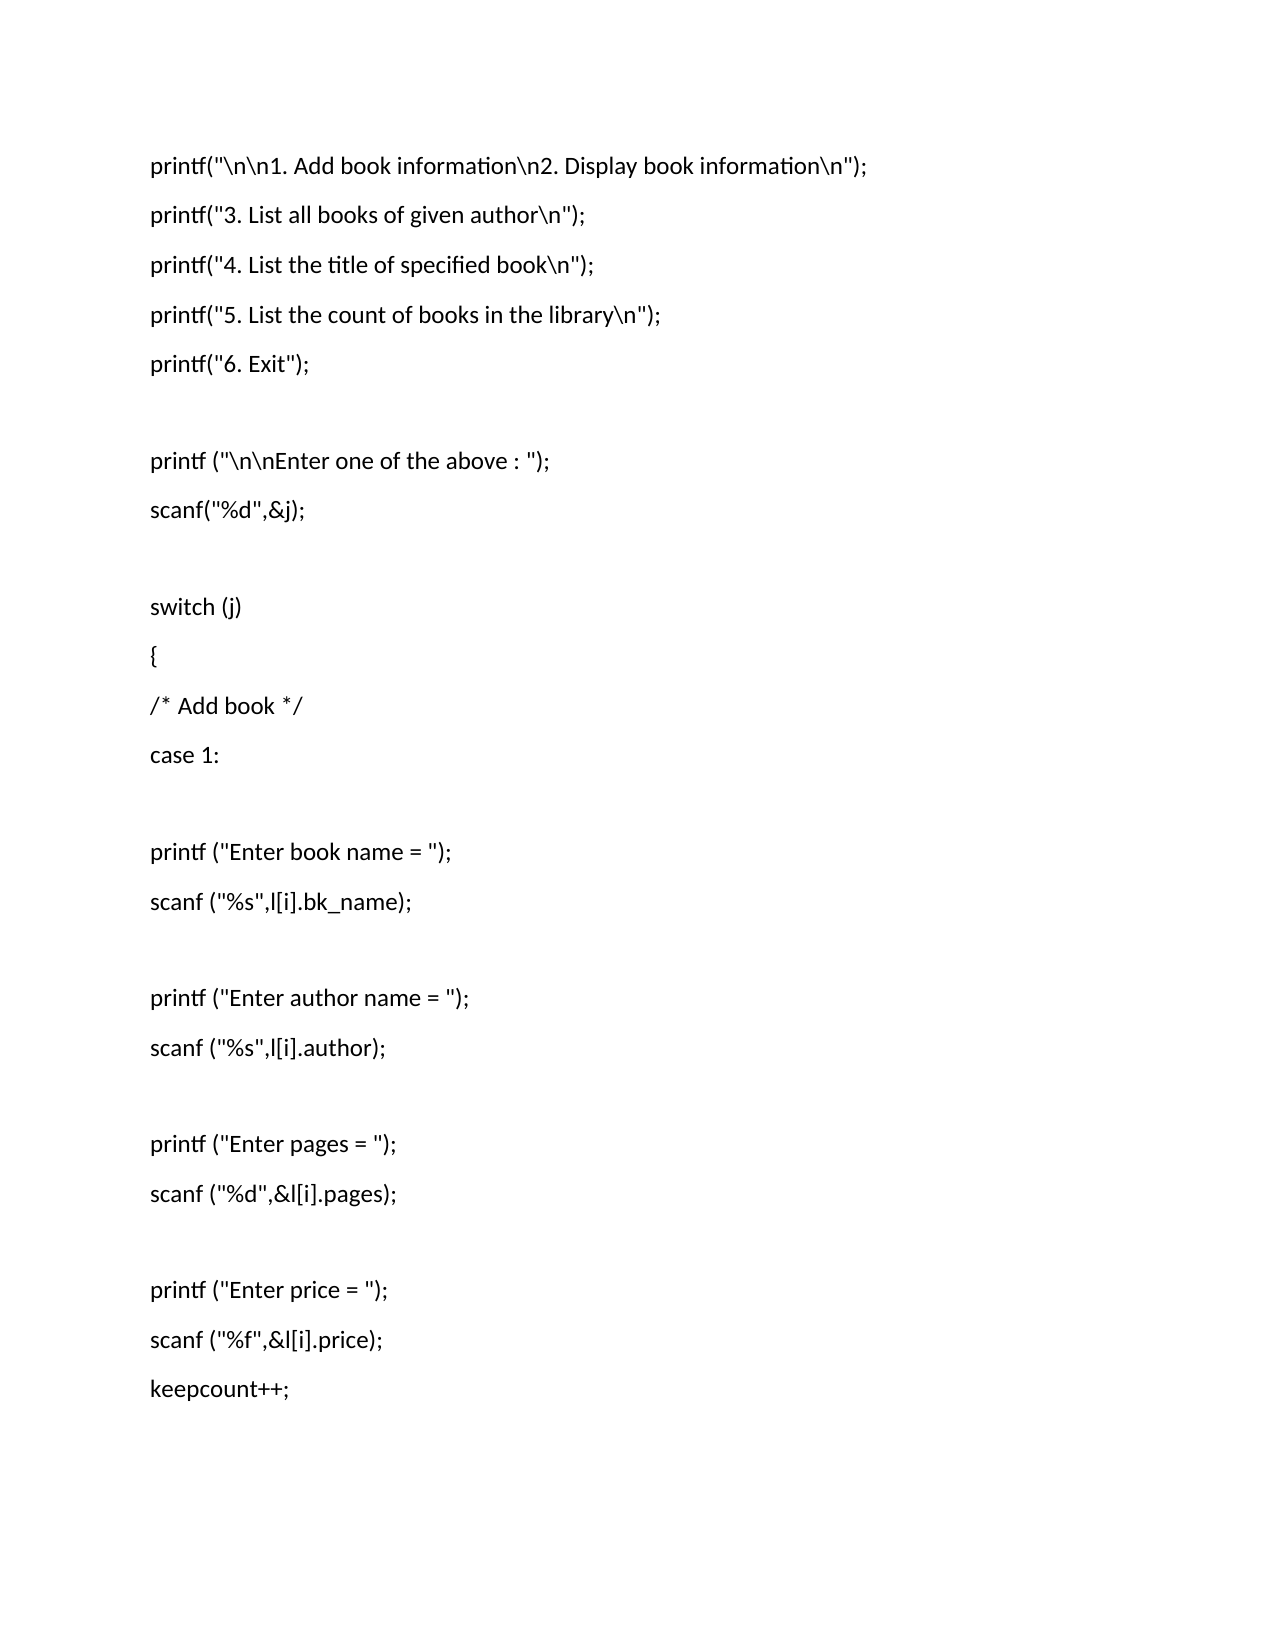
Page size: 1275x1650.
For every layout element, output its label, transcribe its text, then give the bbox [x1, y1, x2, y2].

text switch (j) [150, 591, 1125, 621]
text printf("3. List all books of given author\n"); [150, 199, 1125, 230]
text keepcount++; [150, 1373, 1125, 1404]
text printf("6. Exit"); [150, 348, 1125, 379]
text printf("4. List the title of specified book\n"); [150, 249, 1125, 280]
text scanf ("%s",l[i].bk_name); [150, 886, 1125, 916]
text case 1: [150, 739, 1125, 770]
text printf ("Enter pages = "); [150, 1128, 1125, 1159]
text scanf ("%d",&l[i].pages); [150, 1178, 1125, 1208]
text scanf ("%f",&l[i].price); [150, 1324, 1125, 1354]
text { [150, 640, 1125, 671]
text printf ("Enter book name = "); [150, 836, 1125, 867]
text printf("5. List the count of books in the library\n"); [150, 299, 1125, 329]
text /* Add book */ [150, 690, 1125, 721]
text printf ("Enter author name = "); [150, 982, 1125, 1013]
text printf ("Enter price = "); [150, 1274, 1125, 1305]
text printf ("\n\nEnter one of the above : "); [150, 445, 1125, 475]
text printf("\n\n1. Add book information\n2. Display book information\n"); [150, 150, 1125, 181]
text scanf("%d",&j); [150, 494, 1125, 525]
text scanf ("%s",l[i].author); [150, 1032, 1125, 1062]
